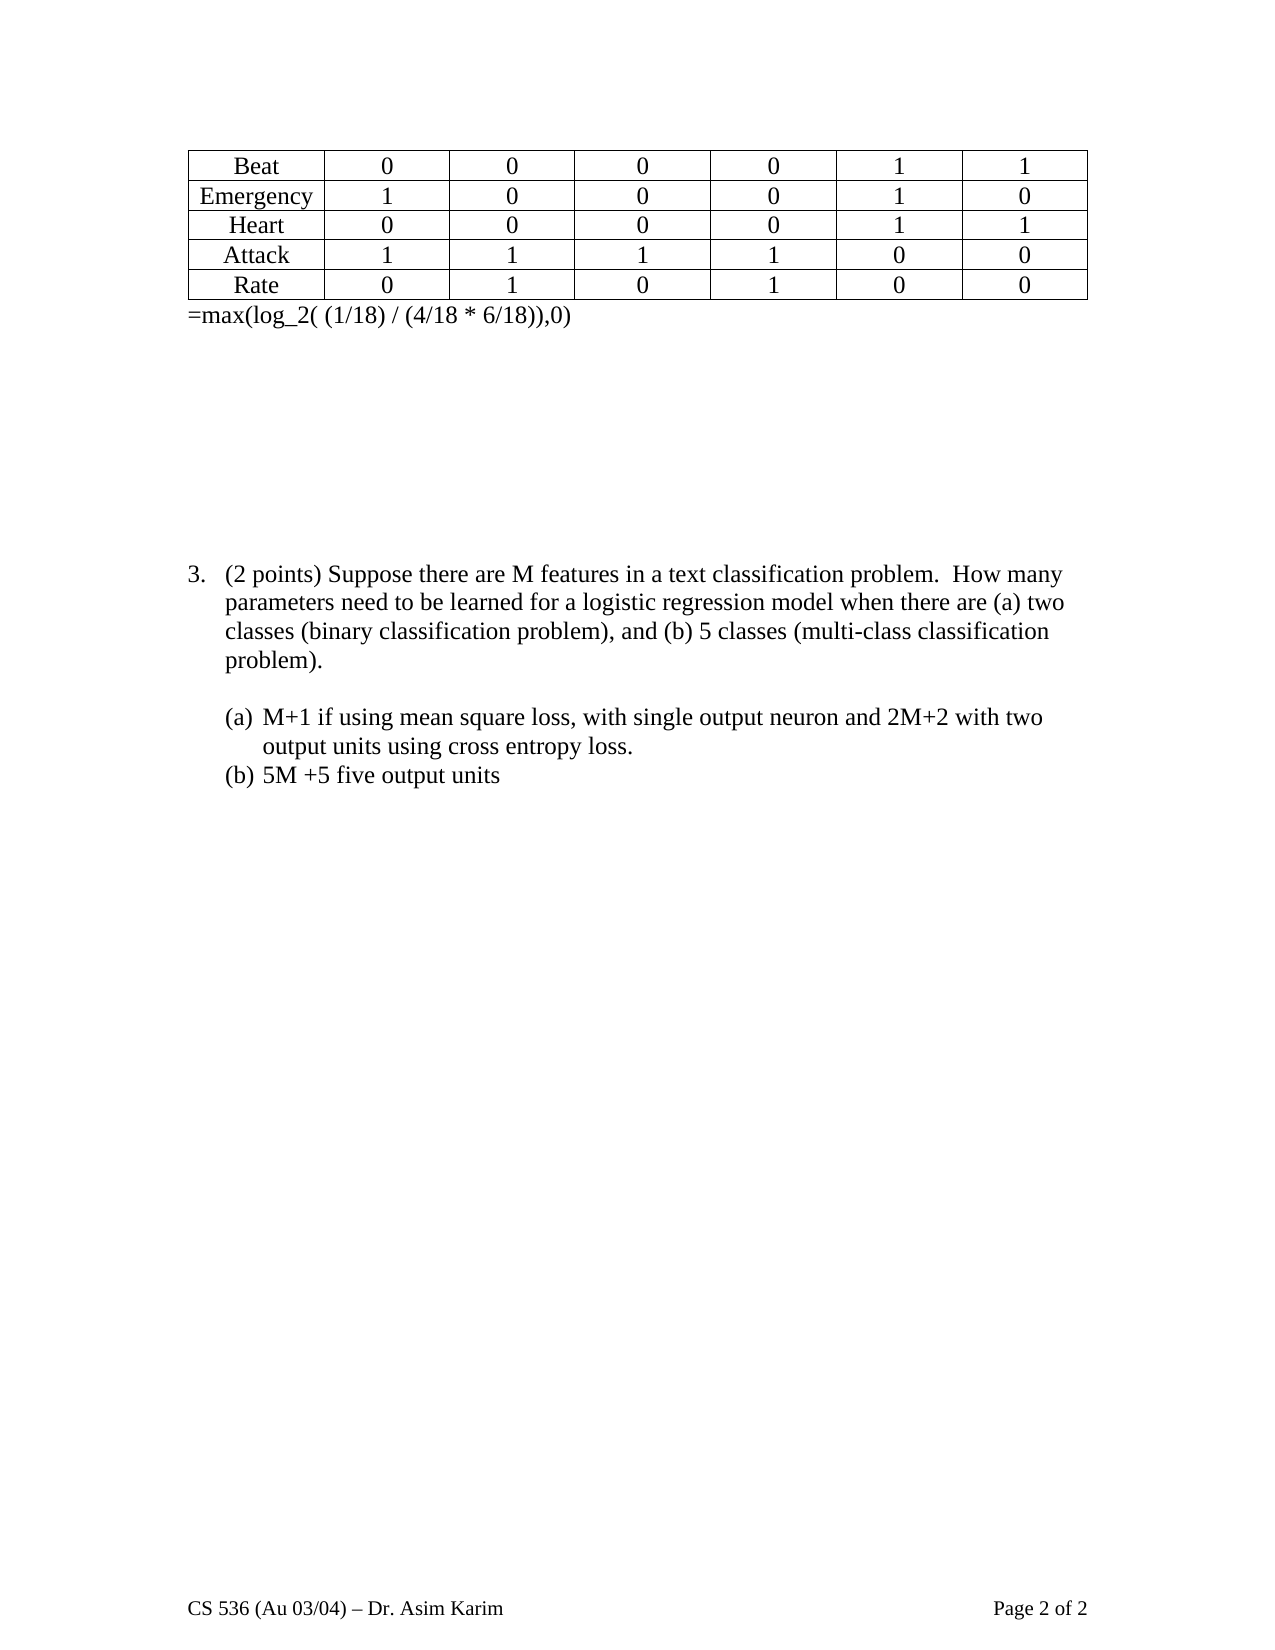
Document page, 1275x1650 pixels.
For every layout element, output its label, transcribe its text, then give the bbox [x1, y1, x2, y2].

table_cell 0 [325, 151, 449, 180]
table_cell 0 [837, 240, 962, 269]
table_cell 0 [325, 270, 449, 299]
table_cell 1 [963, 151, 1087, 180]
table_cell 0 [575, 270, 710, 299]
table_cell 1 [837, 181, 962, 209]
table_cell 0 [450, 151, 574, 180]
list 5M +5 five output units [225, 760, 1087, 789]
table_cell 0 [837, 270, 962, 299]
table_cell 0 [963, 240, 1087, 269]
table_cell 1 [963, 211, 1087, 239]
table_cell 1 [450, 270, 574, 299]
table_cell 0 [711, 211, 836, 239]
table_cell 0 [575, 181, 710, 209]
table_cell 1 [711, 270, 836, 299]
table_cell 0 [575, 151, 710, 180]
table_cell 1 [711, 240, 836, 269]
table_cell 1 [575, 240, 710, 269]
table_cell Rate [189, 270, 324, 299]
table_cell 0 [963, 270, 1087, 299]
table_cell 1 [325, 240, 449, 269]
table_cell Beat [189, 151, 324, 180]
table_cell 0 [450, 181, 574, 209]
table_cell 0 [450, 211, 574, 239]
table_cell Attack [189, 240, 324, 269]
table_cell 0 [963, 181, 1087, 209]
list M+1 if using mean square loss, with single output neuron and 2M+2 with two output units using cross entropy loss. [225, 702, 1087, 760]
table_cell 0 [711, 151, 836, 180]
table_cell 1 [325, 181, 449, 209]
table_cell 1 [450, 240, 574, 269]
table_cell Emergency [189, 181, 324, 209]
table_cell Heart [189, 211, 324, 239]
text =max(log_2( (1/18) / (4/18 * 6/18)),0) [187, 300, 1087, 329]
table_cell 1 [837, 151, 962, 180]
table_cell 0 [575, 211, 710, 239]
table_cell 1 [837, 211, 962, 239]
table_cell 0 [325, 211, 449, 239]
table_cell 0 [711, 181, 836, 209]
list (2 points) Suppose there are M features in a text classification problem. How many parameters need to be learned for a logistic regression model when there are (a) two classes (binary classification problem), and (b) 5 classes (multi-class classification problem). [187, 559, 1087, 674]
